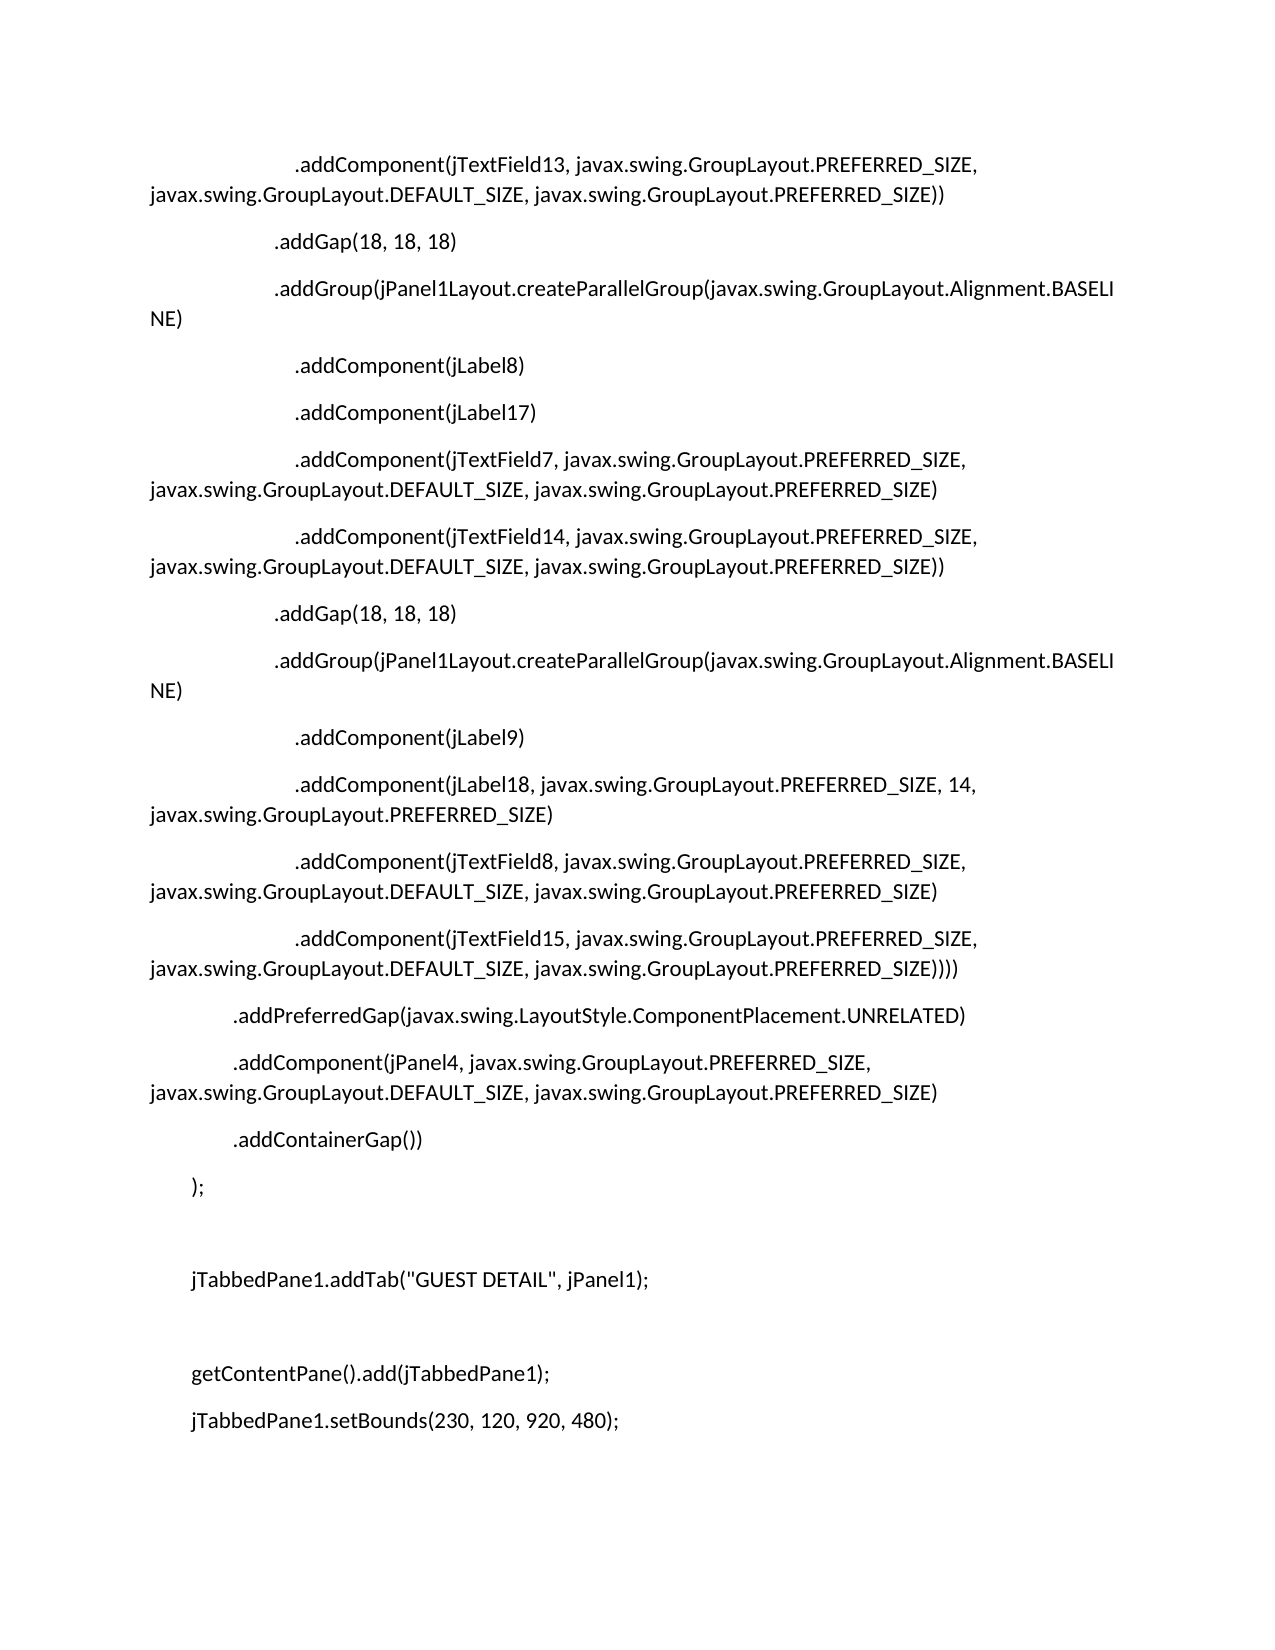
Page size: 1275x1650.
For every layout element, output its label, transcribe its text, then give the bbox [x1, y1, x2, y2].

text .addContainerGap()) [150, 1125, 1125, 1153]
text jTabbedPane1.addTab("GUEST DETAIL", jPanel1); [150, 1266, 1125, 1294]
text .addComponent(jTextField15, javax.swing.GroupLayout.PREFERRED_SIZE, javax.swing.GroupLayout.DEFAULT_SIZE, javax.swing.GroupLayout.PREFERRED_SIZE)))) [150, 924, 1125, 982]
text .addComponent(jTextField8, javax.swing.GroupLayout.PREFERRED_SIZE, javax.swing.GroupLayout.DEFAULT_SIZE, javax.swing.GroupLayout.PREFERRED_SIZE) [150, 847, 1125, 905]
text .addGap(18, 18, 18) [150, 227, 1125, 255]
text .addGap(18, 18, 18) [150, 599, 1125, 627]
text .addPreferredGap(javax.swing.LayoutStyle.ComponentPlacement.UNRELATED) [150, 1001, 1125, 1029]
text .addGroup(jPanel1Layout.createParallelGroup(javax.swing.GroupLayout.Alignment.BASELINE) [150, 646, 1125, 704]
text .addComponent(jLabel17) [150, 398, 1125, 426]
text .addComponent(jTextField14, javax.swing.GroupLayout.PREFERRED_SIZE, javax.swing.GroupLayout.DEFAULT_SIZE, javax.swing.GroupLayout.PREFERRED_SIZE)) [150, 522, 1125, 580]
text .addComponent(jPanel4, javax.swing.GroupLayout.PREFERRED_SIZE, javax.swing.GroupLayout.DEFAULT_SIZE, javax.swing.GroupLayout.PREFERRED_SIZE) [150, 1048, 1125, 1106]
text .addGroup(jPanel1Layout.createParallelGroup(javax.swing.GroupLayout.Alignment.BASELINE) [150, 274, 1125, 332]
text jTabbedPane1.setBounds(230, 120, 920, 480); [150, 1406, 1125, 1434]
text getContentPane().add(jTabbedPane1); [150, 1359, 1125, 1387]
text .addComponent(jLabel9) [150, 723, 1125, 751]
text ); [150, 1172, 1125, 1200]
text .addComponent(jLabel18, javax.swing.GroupLayout.PREFERRED_SIZE, 14, javax.swing.GroupLayout.PREFERRED_SIZE) [150, 770, 1125, 828]
text .addComponent(jTextField13, javax.swing.GroupLayout.PREFERRED_SIZE, javax.swing.GroupLayout.DEFAULT_SIZE, javax.swing.GroupLayout.PREFERRED_SIZE)) [150, 150, 1125, 208]
text .addComponent(jTextField7, javax.swing.GroupLayout.PREFERRED_SIZE, javax.swing.GroupLayout.DEFAULT_SIZE, javax.swing.GroupLayout.PREFERRED_SIZE) [150, 445, 1125, 503]
text .addComponent(jLabel8) [150, 351, 1125, 379]
